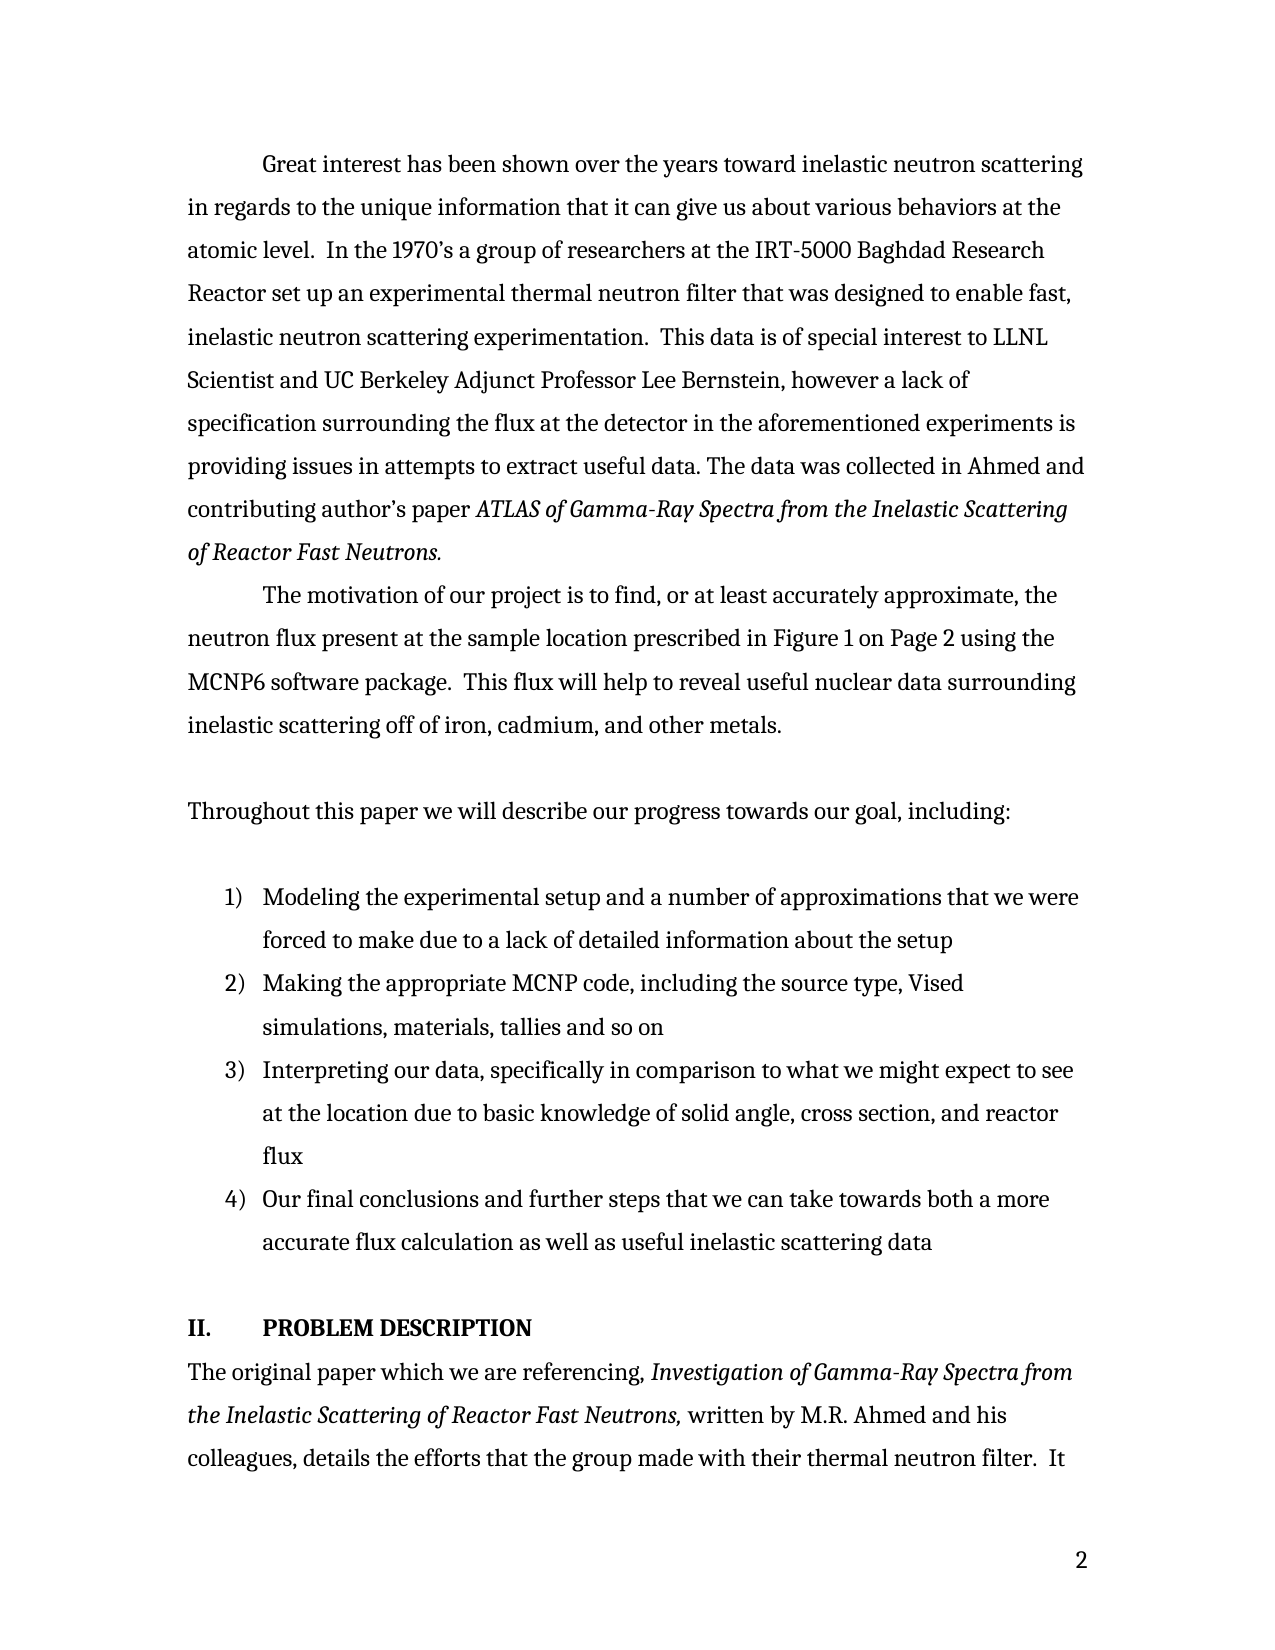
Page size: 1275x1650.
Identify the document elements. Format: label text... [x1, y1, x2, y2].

text Great interest has been shown over the years toward inelastic neutron scattering in regards to the unique information that it can give us about various behaviors at the atomic level. In the 1970’s a group of researchers at the IRT-5000 Baghdad Research Reactor set up an experimental thermal neutron filter that was designed to enable fast, inelastic neutron scattering experimentation. This data is of special interest to LLNL Scientist and UC Berkeley Adjunct Professor Lee Bernstein, however a lack of specification surrounding the flux at the detector in the aforementioned experiments is providing issues in attempts to extract useful data. The data was collected in Ahmed and contributing author’s paper ATLAS of Gamma-Ray Spectra from the Inelastic Scattering of Reactor Fast Neutrons. [187, 150, 1087, 567]
list Modeling the experimental setup and a number of approximations that we were forced to make due to a lack of detailed information about the setup [225, 883, 1087, 955]
list Our final conclusions and further steps that we can take towards both a more accurate flux calculation as well as useful inelastic scattering data [225, 1185, 1087, 1257]
list Making the appropriate MCNP code, including the source type, Vised simulations, materials, tallies and so on [225, 969, 1087, 1041]
list Interpreting our data, specifically in comparison to what we might expect to see at the location due to basic knowledge of solid angle, cross section, and reactor flux [225, 1056, 1087, 1171]
text The motivation of our project is to find, or at least accurately approximate, the neutron flux present at the sample location prescribed in Figure 1 on Page 2 using the MCNP6 software package. This flux will help to reveal useful nuclear data surrounding inelastic scattering off of iron, cadmium, and other metals. [187, 581, 1087, 739]
text Throughout this paper we will describe our progress towards our goal, including: [187, 797, 1087, 826]
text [187, 1357, 1087, 1472]
text II. PROBLEM DESCRIPTION [187, 1314, 1087, 1343]
